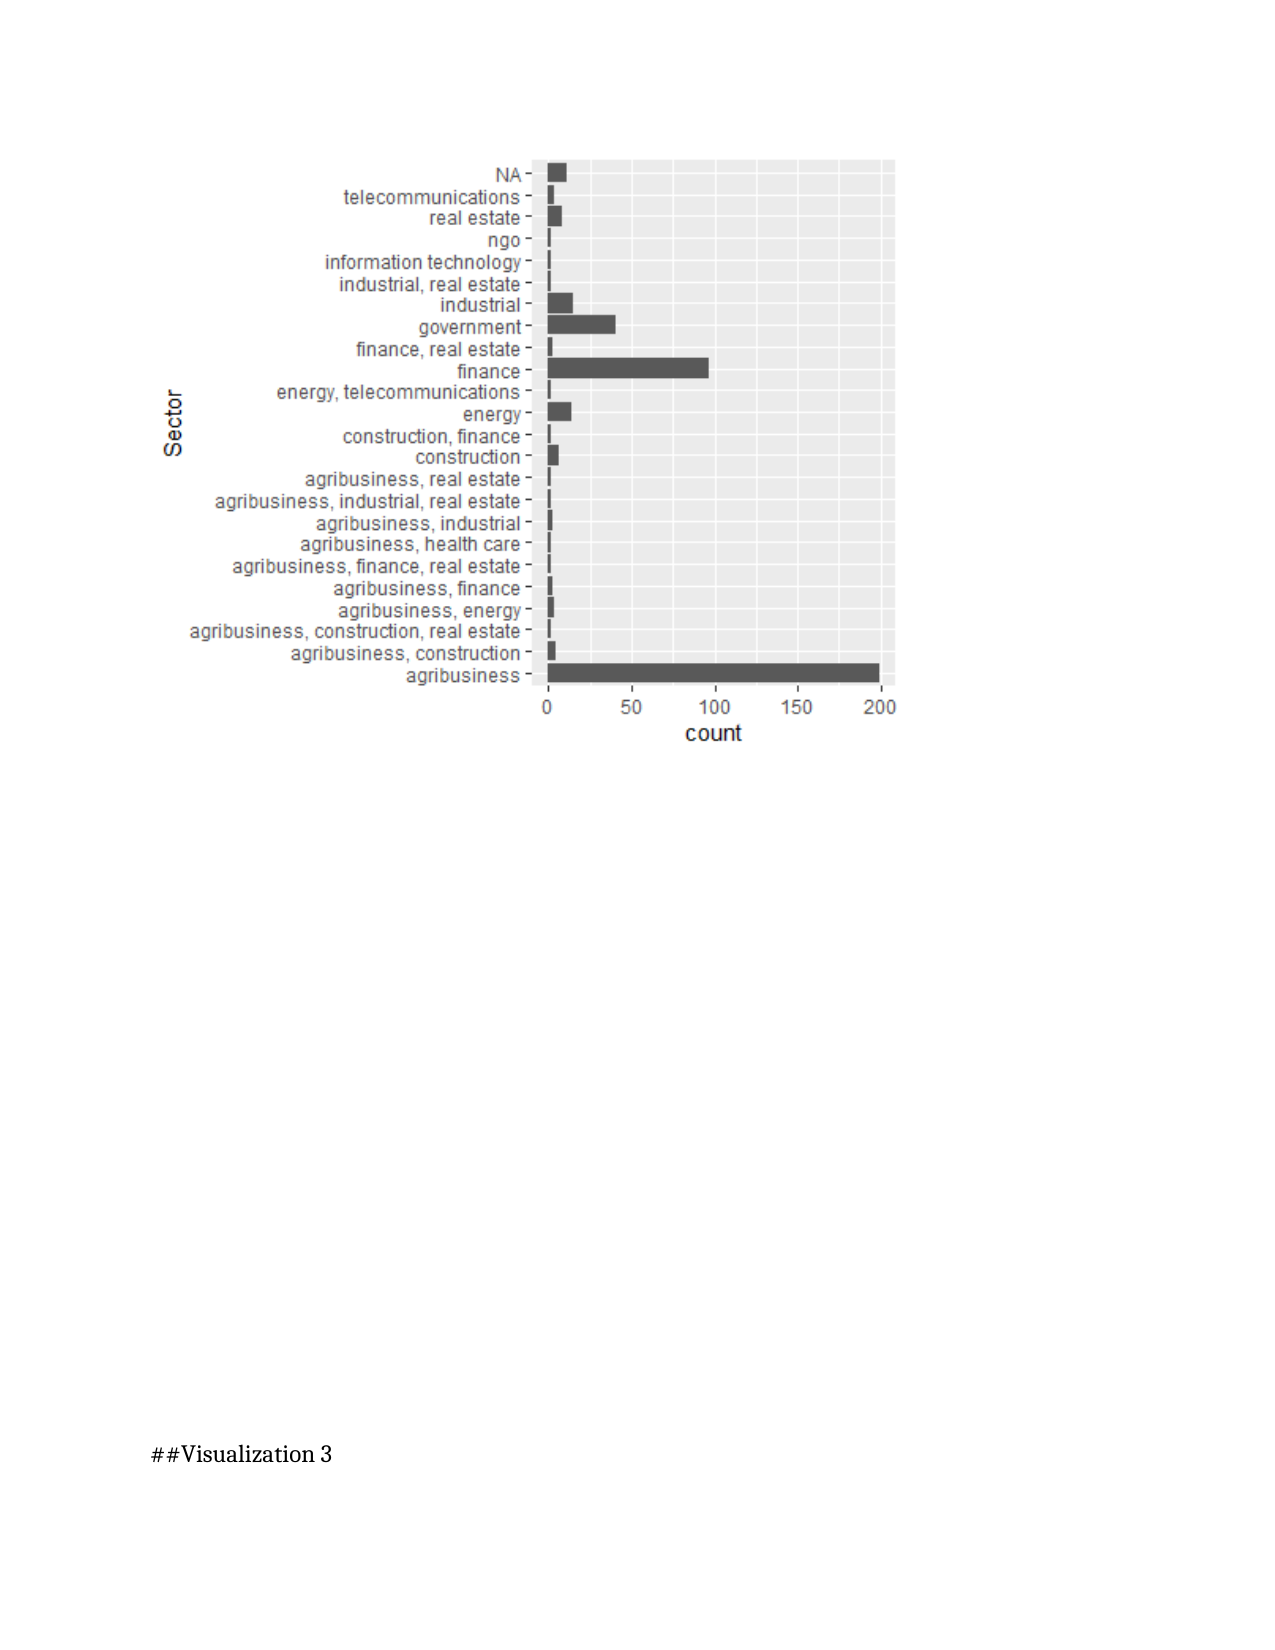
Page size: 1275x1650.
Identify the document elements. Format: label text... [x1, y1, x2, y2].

picture [150, 150, 908, 757]
text ##Visualization 3 [150, 1440, 1125, 1469]
